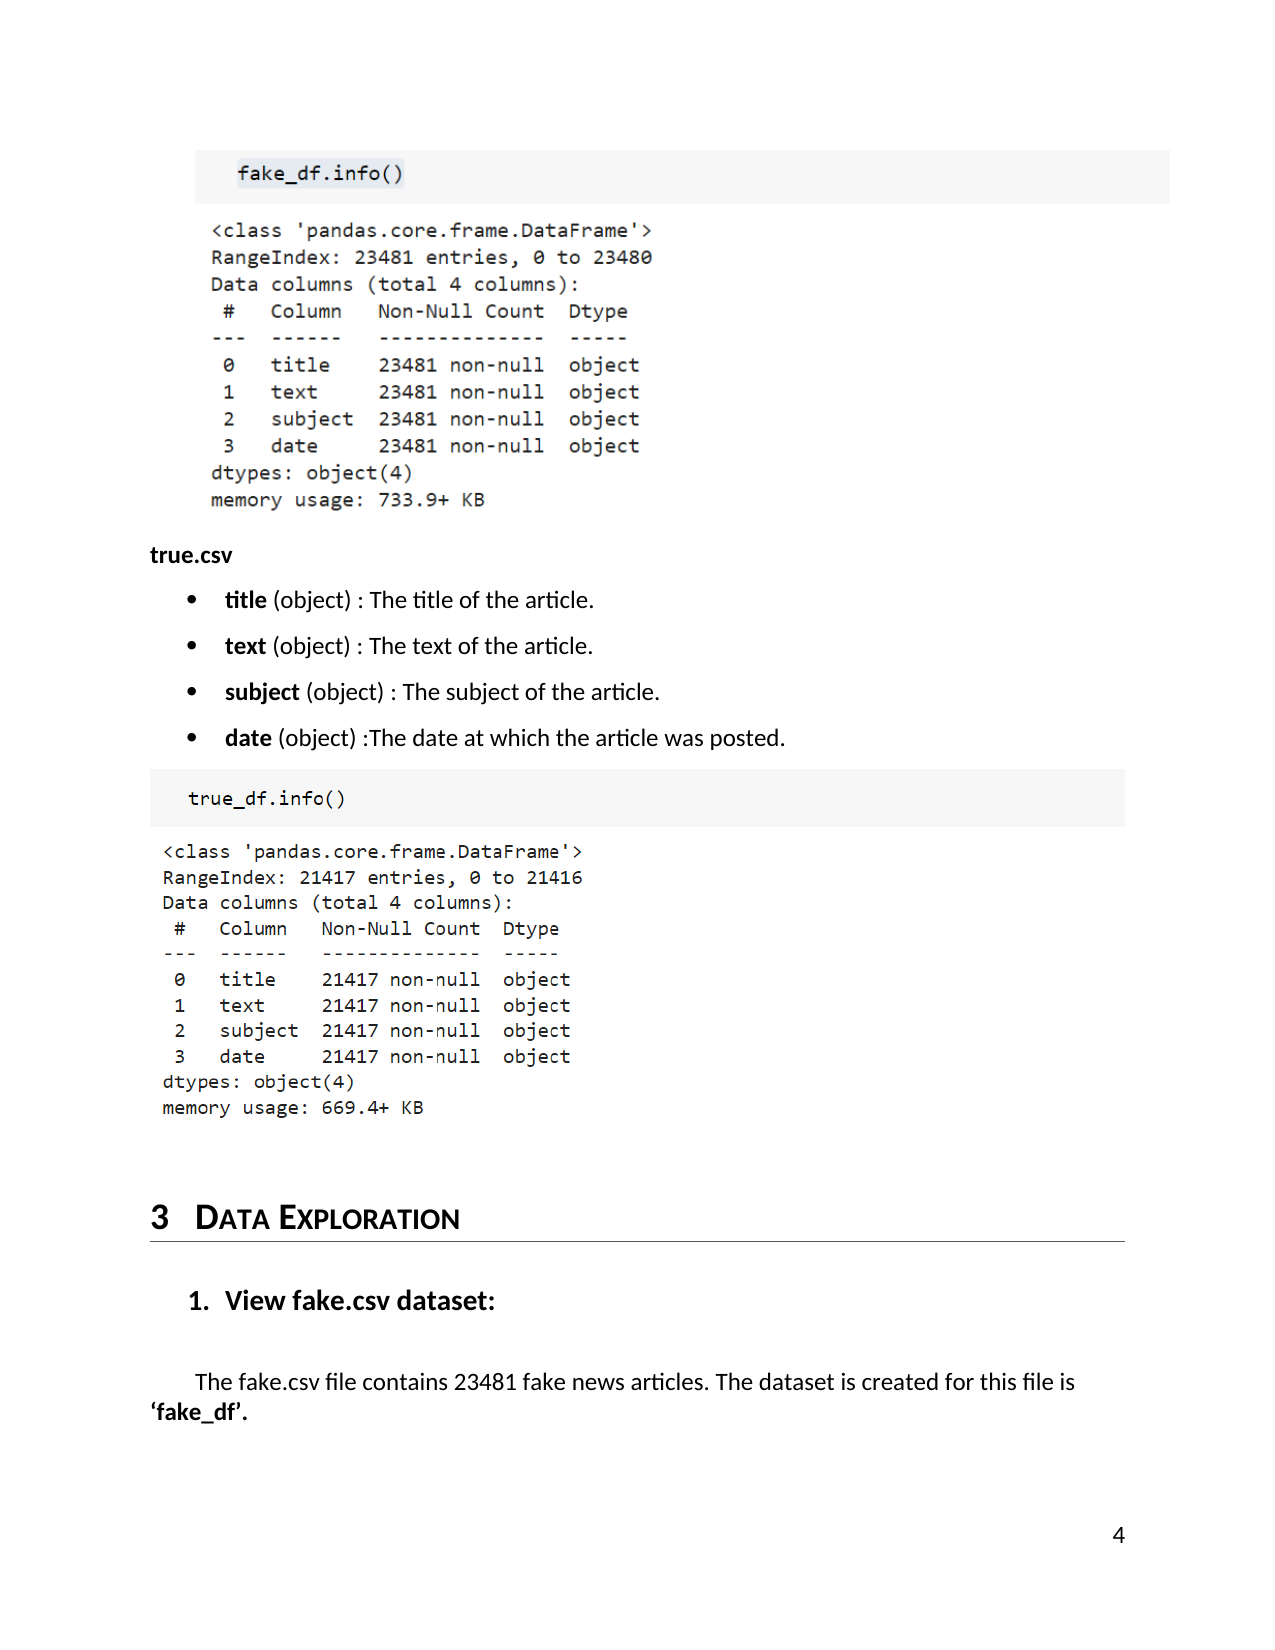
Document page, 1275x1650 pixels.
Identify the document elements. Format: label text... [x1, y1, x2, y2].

list date (object) :The date at which the article was posted. [187, 722, 1125, 752]
picture [195, 150, 1170, 524]
list subject (object) : The subject of the article. [187, 676, 1125, 706]
list View fake.csv dataset: [187, 1282, 1125, 1317]
list text (object) : The text of the article. [187, 630, 1125, 661]
picture [150, 767, 1125, 1141]
text The fake.csv file contains 23481 fake news articles. The dataset is created for this file is ‘fake_df’. [150, 1366, 1125, 1427]
list title (object) : The title of the article. [187, 584, 1125, 615]
text true.csv [150, 539, 1125, 569]
subtitle Data Exploration [150, 1193, 1125, 1241]
